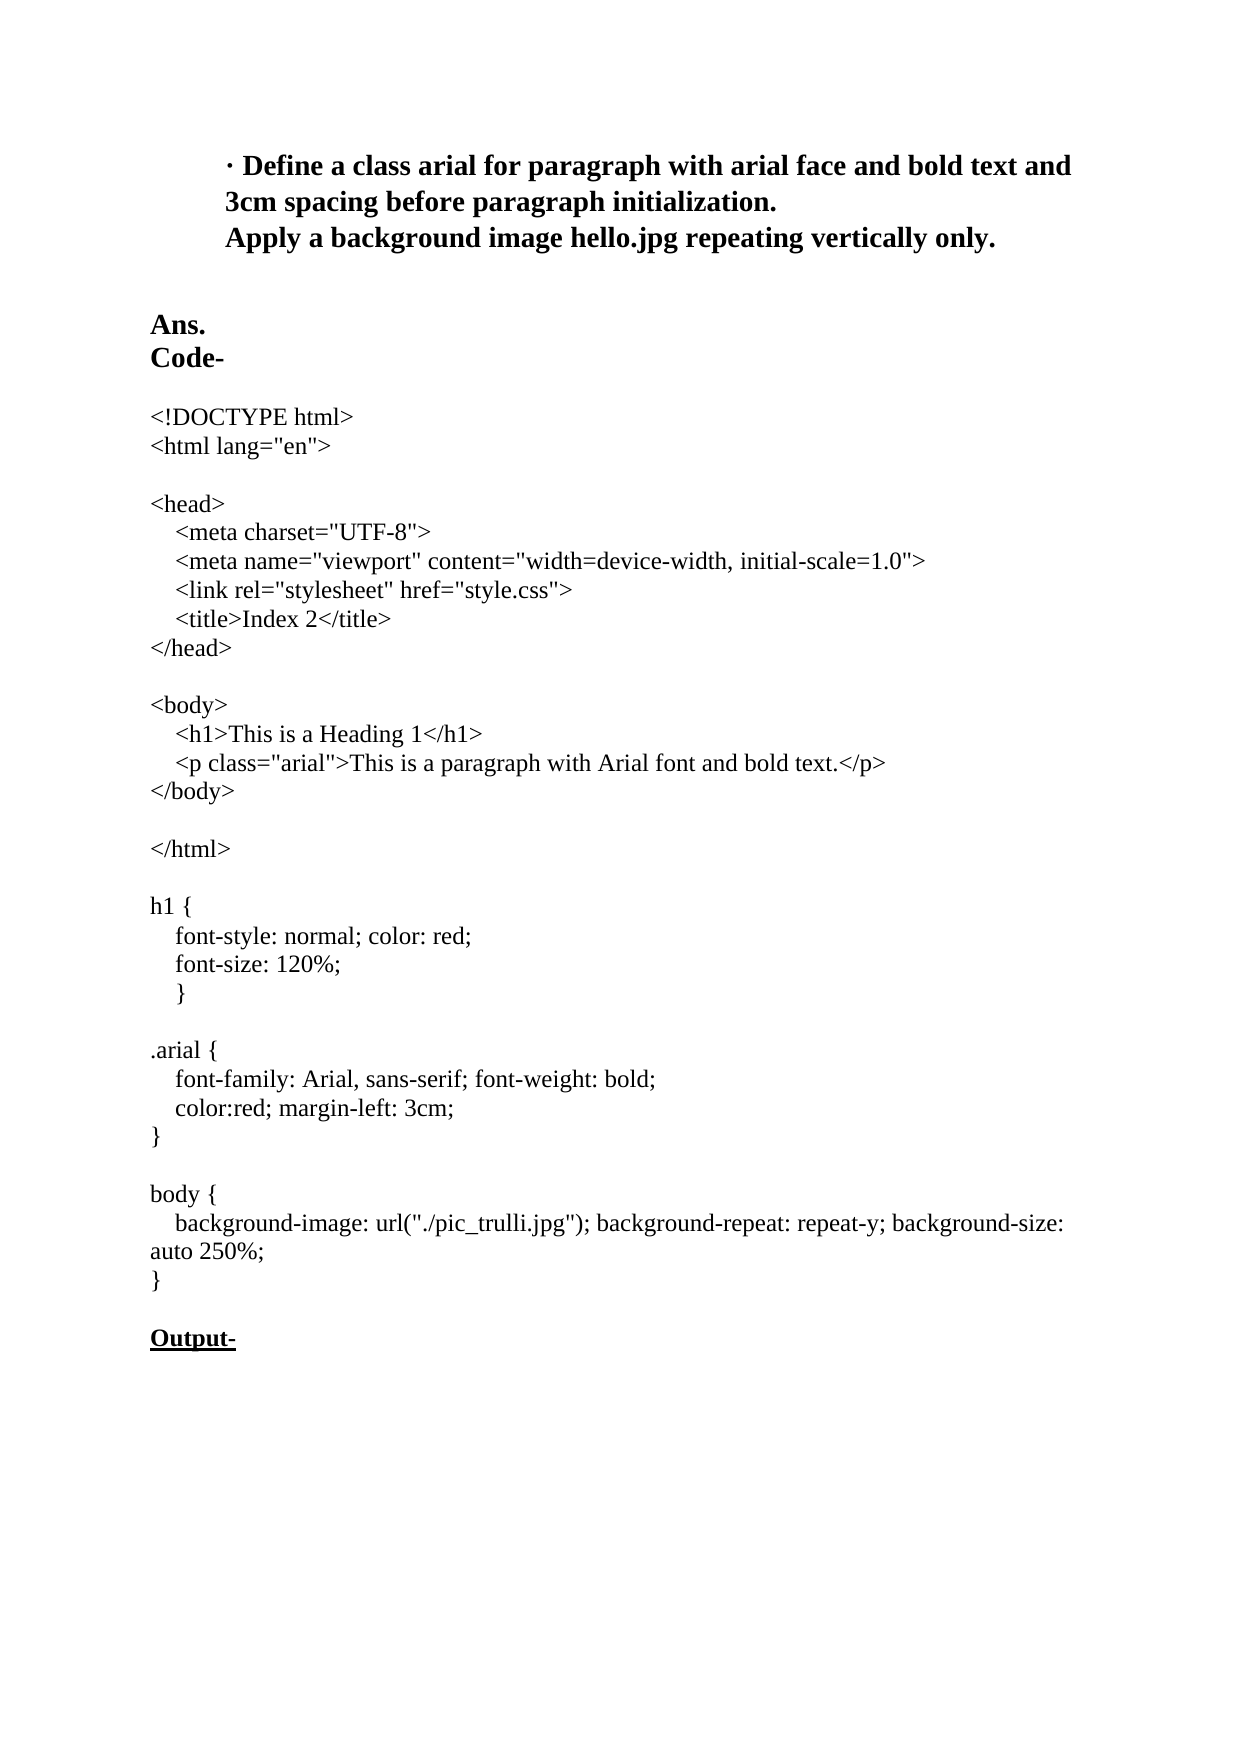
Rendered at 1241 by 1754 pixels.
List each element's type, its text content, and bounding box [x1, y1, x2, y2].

text Output- [150, 1323, 1165, 1352]
text <meta charset="UTF-8"> [175, 517, 1165, 546]
text font-style: normal; color: red; [175, 926, 1165, 949]
text } [150, 1121, 1165, 1150]
text Apply a background image hello.jpg repeating vertically only. [225, 220, 1165, 254]
text font-size: 120%; [175, 949, 1165, 978]
text <head> [150, 489, 1165, 517]
text } [175, 978, 1165, 1006]
text body { [150, 1179, 1165, 1208]
text font-family: Arial, sans-serif; font-weight: bold; color:red; margin-left: 3cm; [175, 1064, 658, 1121]
text </html> h1 { [150, 811, 233, 926]
subtitle Define a class arial for paragraph with arial face and bold text and 3cm spacing before paragraph initialization. [225, 148, 1072, 218]
text <title>Index 2</title> [175, 604, 1165, 633]
text <body> [150, 690, 1165, 719]
text } [150, 1265, 1165, 1294]
text <meta name="viewport" content="width=device-width, initial-scale=1.0"> [175, 546, 1165, 575]
text <link rel="stylesheet" href="style.css"> [175, 575, 1165, 604]
text <html lang="en"> [150, 431, 1165, 460]
text </body> [150, 776, 1165, 805]
text .arial { [150, 1035, 1165, 1064]
text <p class="arial">This is a paragraph with Arial font and bold text.</p> [175, 748, 1165, 776]
text background-image: url("./pic_trulli.jpg"); background-repeat: repeat-y; background-size: auto 250%; [150, 1208, 1066, 1265]
subtitle Ans. Code- [150, 307, 225, 374]
text <!DOCTYPE html> [150, 402, 1165, 431]
text </head> [150, 633, 1165, 661]
text <h1>This is a Heading 1</h1> [175, 719, 1165, 748]
